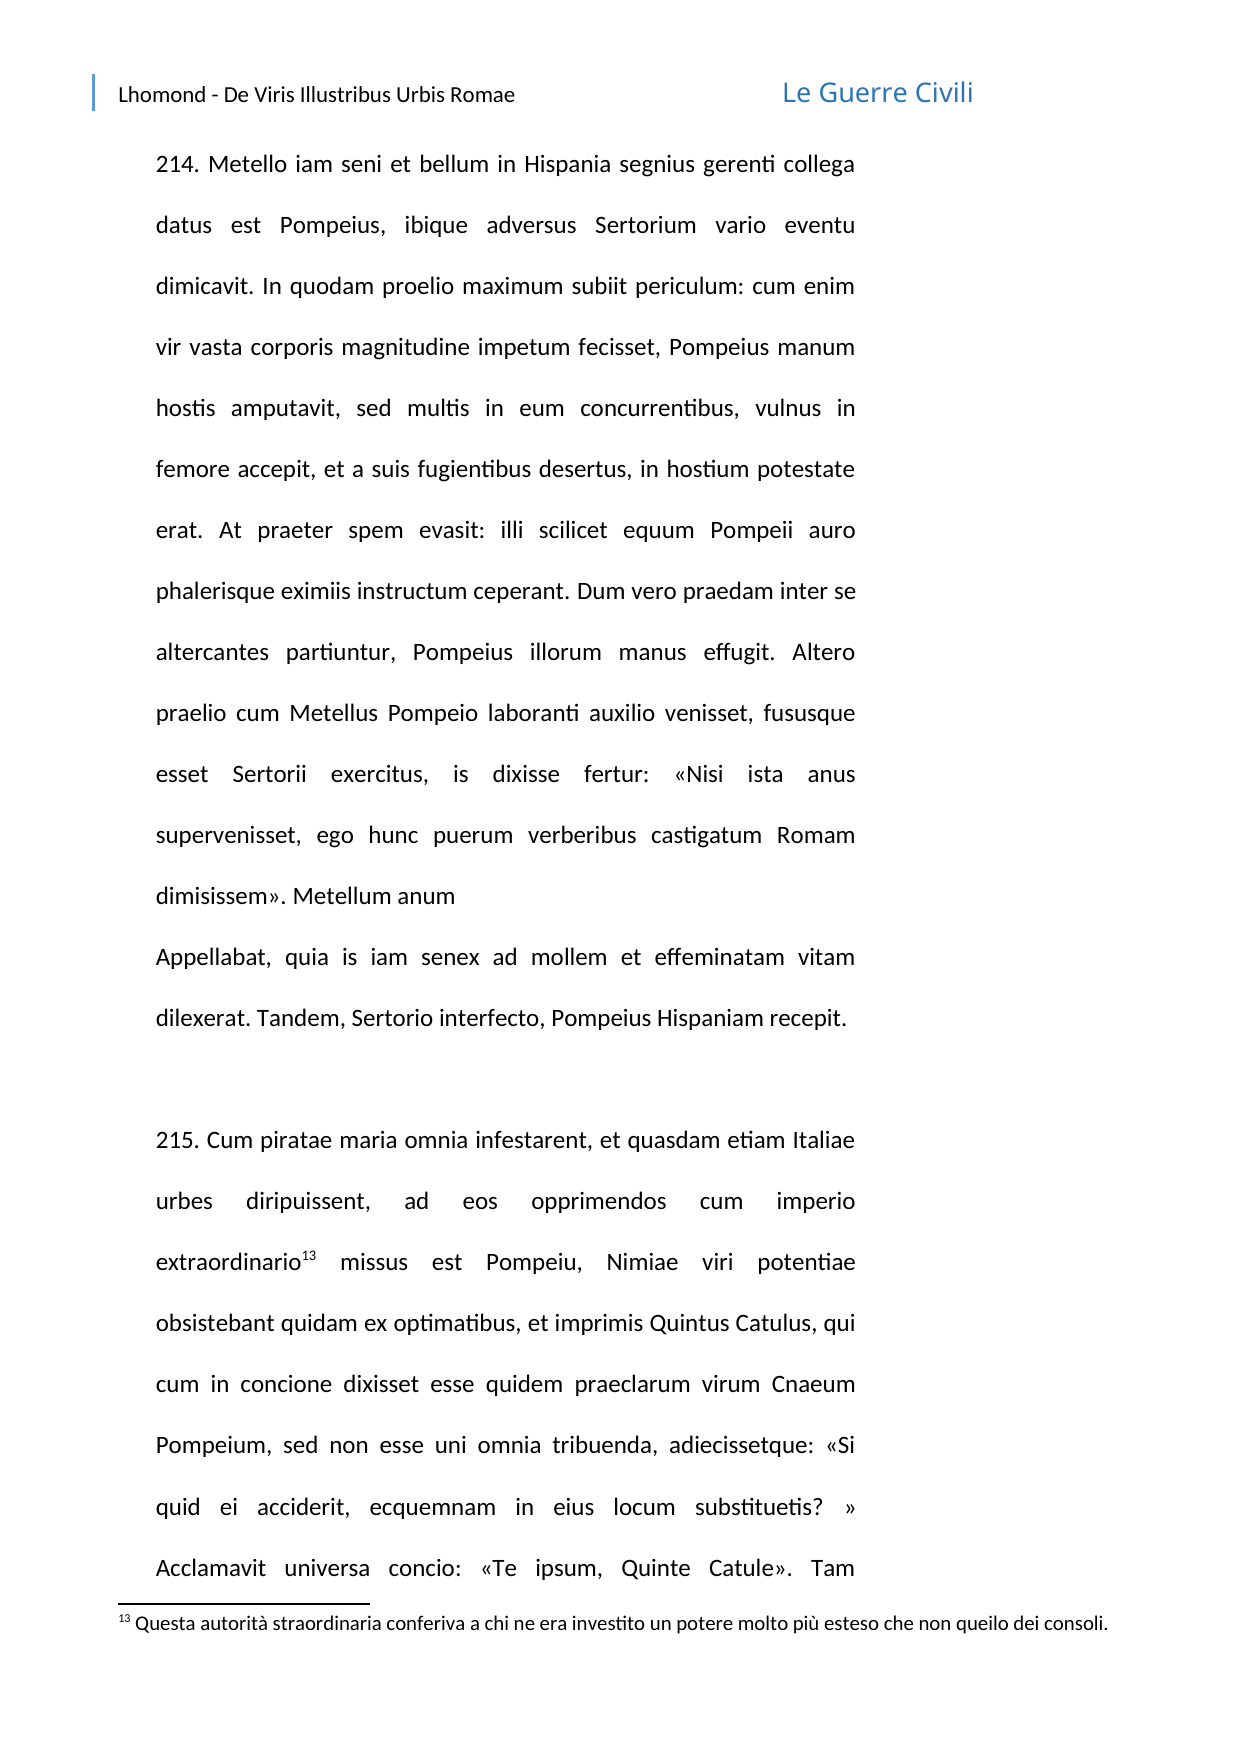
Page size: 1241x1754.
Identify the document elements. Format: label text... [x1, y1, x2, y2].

text 214. Metello iam seni et bellum in Hispania segnius gerenti collega datus est Pompeius, ibique adversus Sertorium vario eventu dimicavit. In quodam proelio maximum subiit periculum: cum enim vir vasta corporis magnitudine impetum fecisset, Pompeius manum hostis amputavit, sed multis in eum concurrentibus, vulnus in femore accepit, et a suis fugientibus desertus, in hostium potestate erat. At praeter spem evasit: illi scilicet equum Pompeii auro phalerisque eximiis instructum ceperant. Dum vero praedam inter se altercantes partiuntur, Pompeius illorum manus effugit. Altero praelio cum Metellus Pompeio laboranti auxilio venisset, fususque esset Sertorii exercitus, is dixisse fertur: «Nisi ista anus supervenisset, ego hunc puerum verberibus castigatum Romam dimisissem». Metellum anum [156, 148, 856, 911]
text Appellabat, quia is iam senex ad mollem et effeminatam vitam dilexerat. Tandem, Sertorio interfecto, Pompeius Hispaniam recepit. [156, 941, 856, 1033]
